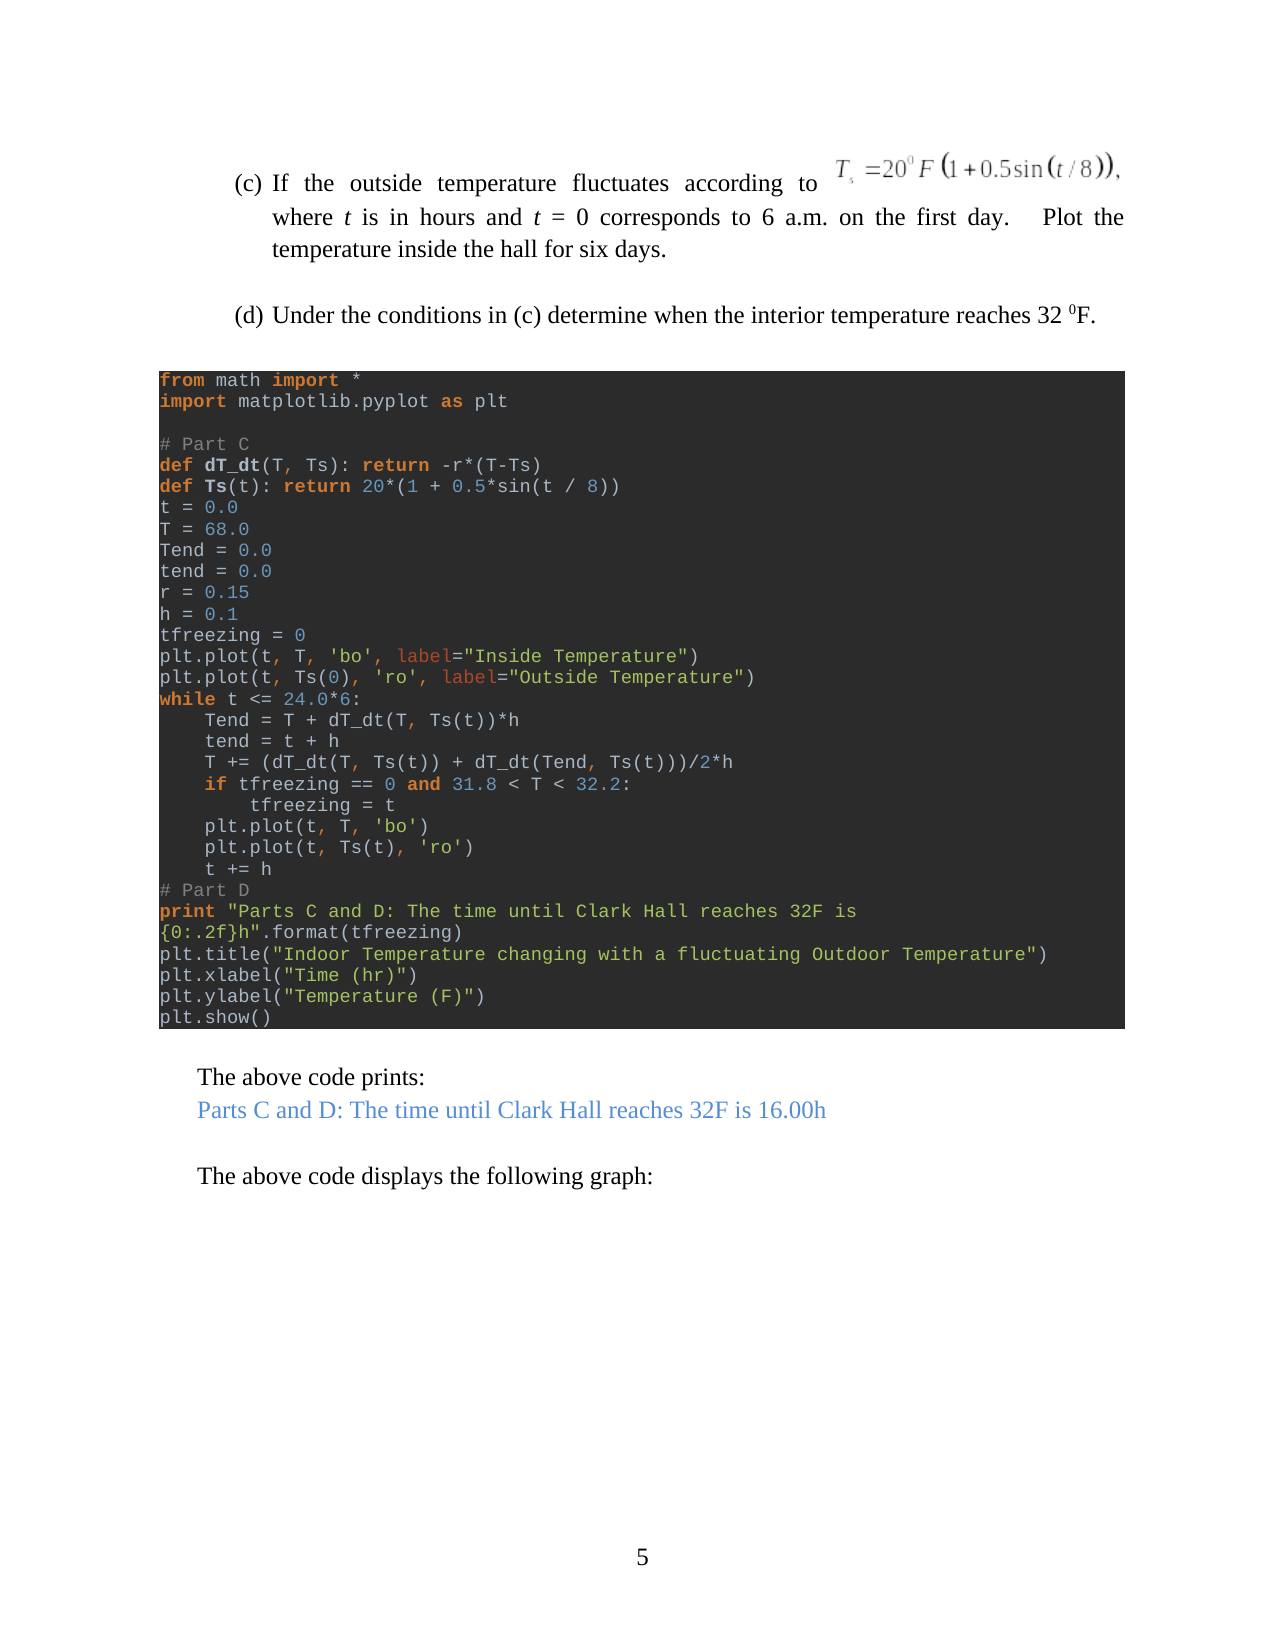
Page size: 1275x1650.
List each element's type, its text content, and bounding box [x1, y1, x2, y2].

text # Part C def dT_dt(T, Ts): return -r*(T-Ts) def Ts(t): return 20*(1 + 0.5*sin(t / 8)) t = 0.0 T = 68.0 Tend = 0.0 tend = 0.0 r = 0.15 h = 0.1 tfreezing = 0 plt.plot(t, T, 'bo', label="Inside Temperature") plt.plot(t, Ts(0), 'ro', label="Outside Temperature") while t <= 24.0*6: Tend = T + dT_dt(T, Ts(t))*h tend = t + h T += (dT_dt(T, Ts(t)) + dT_dt(Tend, Ts(t)))/2*h if tfreezing == 0 and 31.8 < T < 32.2: tfreezing = t plt.plot(t, T, 'bo') plt.plot(t, Ts(t), 'ro') t += h # Part D print "Parts C and D: The time until Clark Hall reaches 32F is {0:.2f}h".format(tfreezing) plt.title("Indoor Temperature changing with a fluctuating Outdoor Temperature") plt.xlabel("Time (hr)") plt.ylabel("Temperature (F)") plt.show() [159, 434, 1125, 1029]
list Under the conditions in (c) determine when the interior temperature reaches 32 0F. [234, 301, 1125, 329]
list The above code prints: [197, 1062, 1125, 1091]
list If the outside temperature fluctuates according to where t is in hours and t = 0 corresponds to 6 a.m. on the first day. Plot the temperature inside the hall for six days. [234, 150, 1125, 263]
list Parts C and D: The time until Clark Hall reaches 32F is 16.00h [197, 1095, 1125, 1124]
list The above code displays the following graph: [197, 1161, 1125, 1190]
text from math import * import matplotlib.pyplot as plt [159, 371, 1125, 413]
